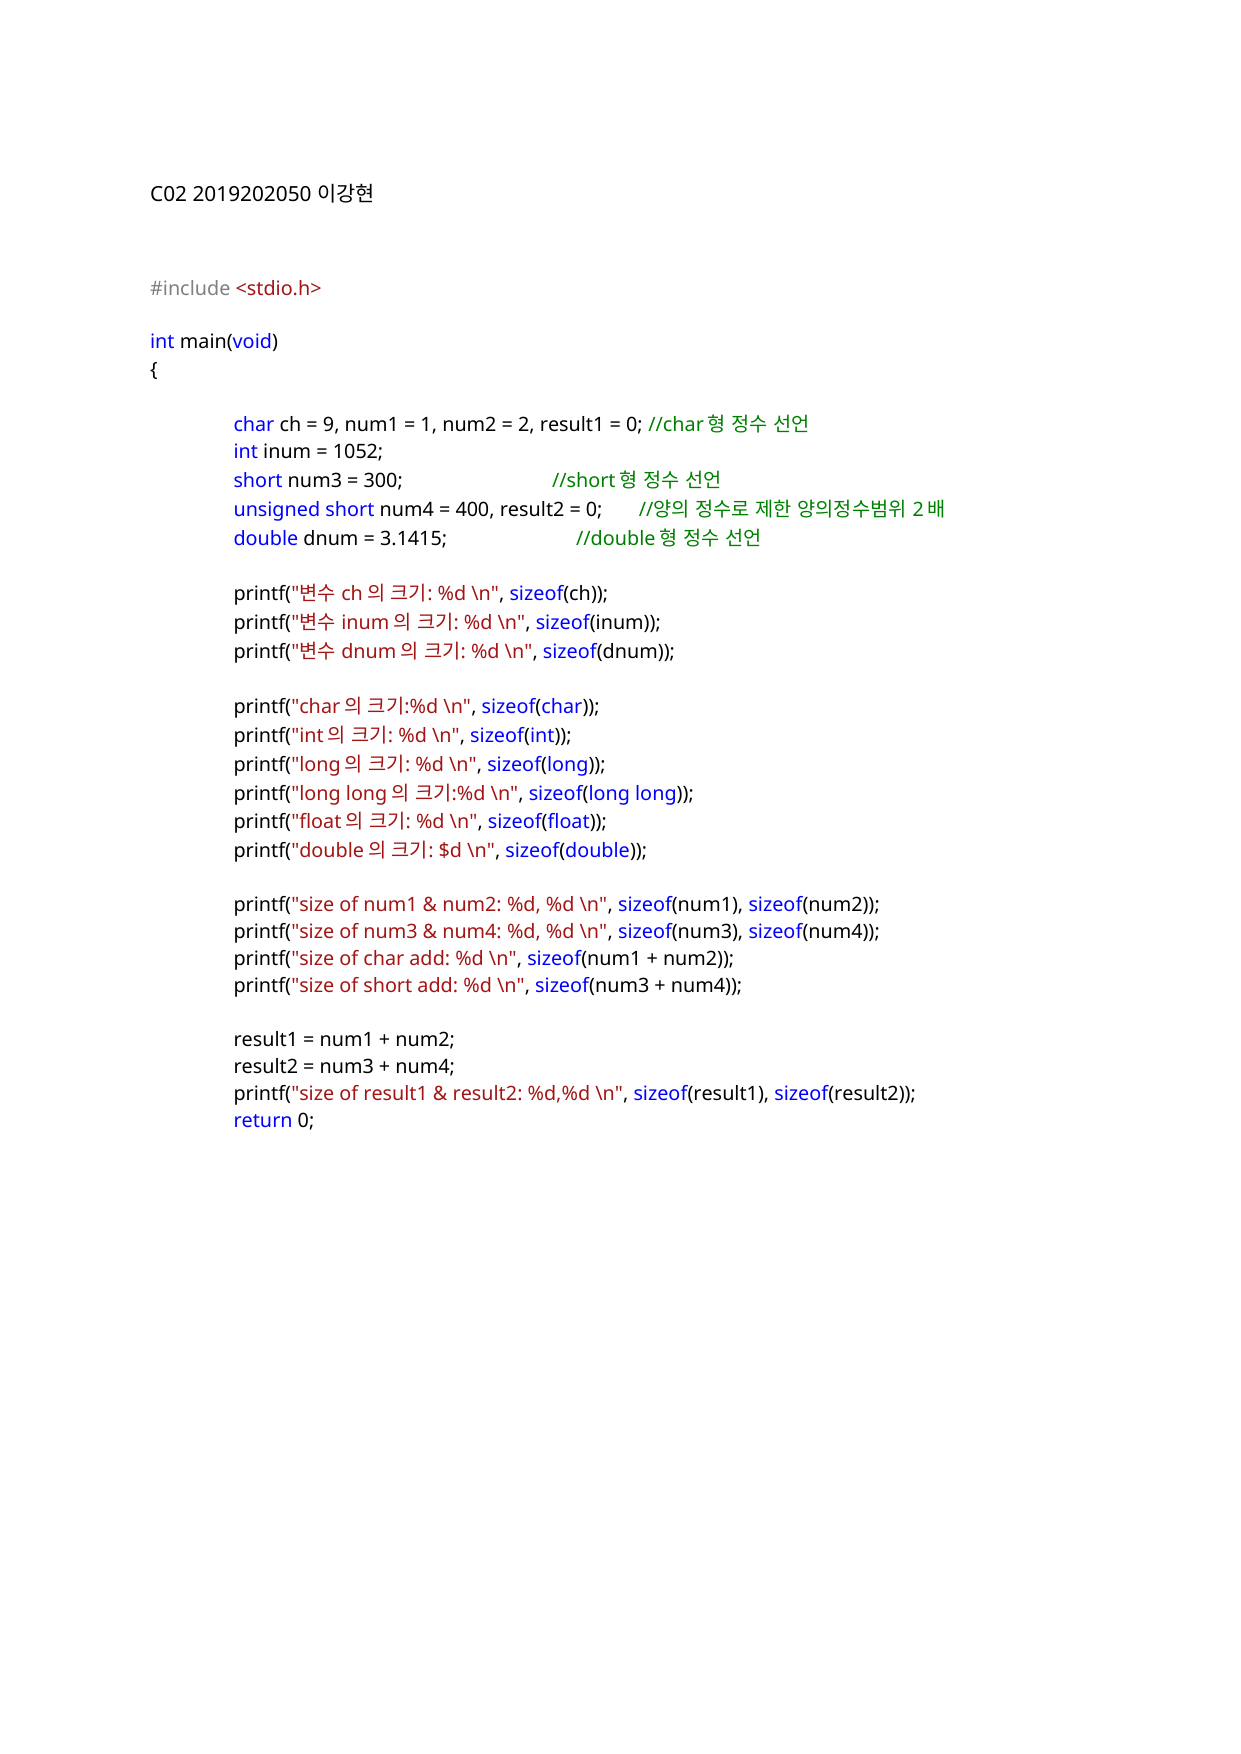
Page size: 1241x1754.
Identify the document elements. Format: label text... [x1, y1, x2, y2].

text printf("int의 크기: %d \n", sizeof(int)); [150, 720, 1090, 748]
text printf("변수 dnum의 크기: %d \n", sizeof(dnum)); [150, 635, 1090, 664]
text #include <stdio.h> [150, 274, 1090, 301]
text char ch = 9, num1 = 1, num2 = 2, result1 = 0; //char형 정수 선언 [150, 409, 1090, 437]
text result2 = num3 + num4; [150, 1052, 1090, 1079]
text printf("size of num3 & num4: %d, %d \n", sizeof(num3), sizeof(num4)); [150, 917, 1090, 944]
text int main(void) [150, 328, 1090, 355]
text double dnum = 3.1415; //double형 정수 선언 [150, 522, 1090, 551]
text printf("변수 ch의 크기: %d \n", sizeof(ch)); [150, 578, 1090, 606]
text printf("size of result1 & result2: %d,%d \n", sizeof(result1), sizeof(result2)); [150, 1079, 1090, 1106]
text unsigned short num4 = 400, result2 = 0; //양의 정수로 제한 양의정수범위 2배 [150, 493, 1090, 522]
text { [150, 355, 1090, 382]
text printf("size of char add: %d \n", sizeof(num1 + num2)); [150, 944, 1090, 971]
text return 0; [150, 1106, 1090, 1133]
text printf("char의 크기:%d \n", sizeof(char)); [150, 691, 1090, 720]
text printf("size of num1 & num2: %d, %d \n", sizeof(num1), sizeof(num2)); [150, 890, 1090, 917]
text printf("변수 inum의 크기: %d \n", sizeof(inum)); [150, 606, 1090, 635]
text short num3 = 300; //short형 정수 선언 [150, 464, 1090, 493]
text result1 = num1 + num2; [150, 1025, 1090, 1052]
text printf("float의 크기: %d \n", sizeof(float)); [150, 806, 1090, 835]
text printf("size of short add: %d \n", sizeof(num3 + num4)); [150, 971, 1090, 998]
text printf("long의 크기: %d \n", sizeof(long)); [150, 748, 1090, 777]
text printf("double의 크기: $d \n", sizeof(double)); [150, 835, 1090, 863]
text C02 2019202050 이강현 [150, 177, 1090, 207]
text printf("long long의 크기:%d \n", sizeof(long long)); [150, 777, 1090, 806]
text int inum = 1052; [150, 437, 1090, 464]
